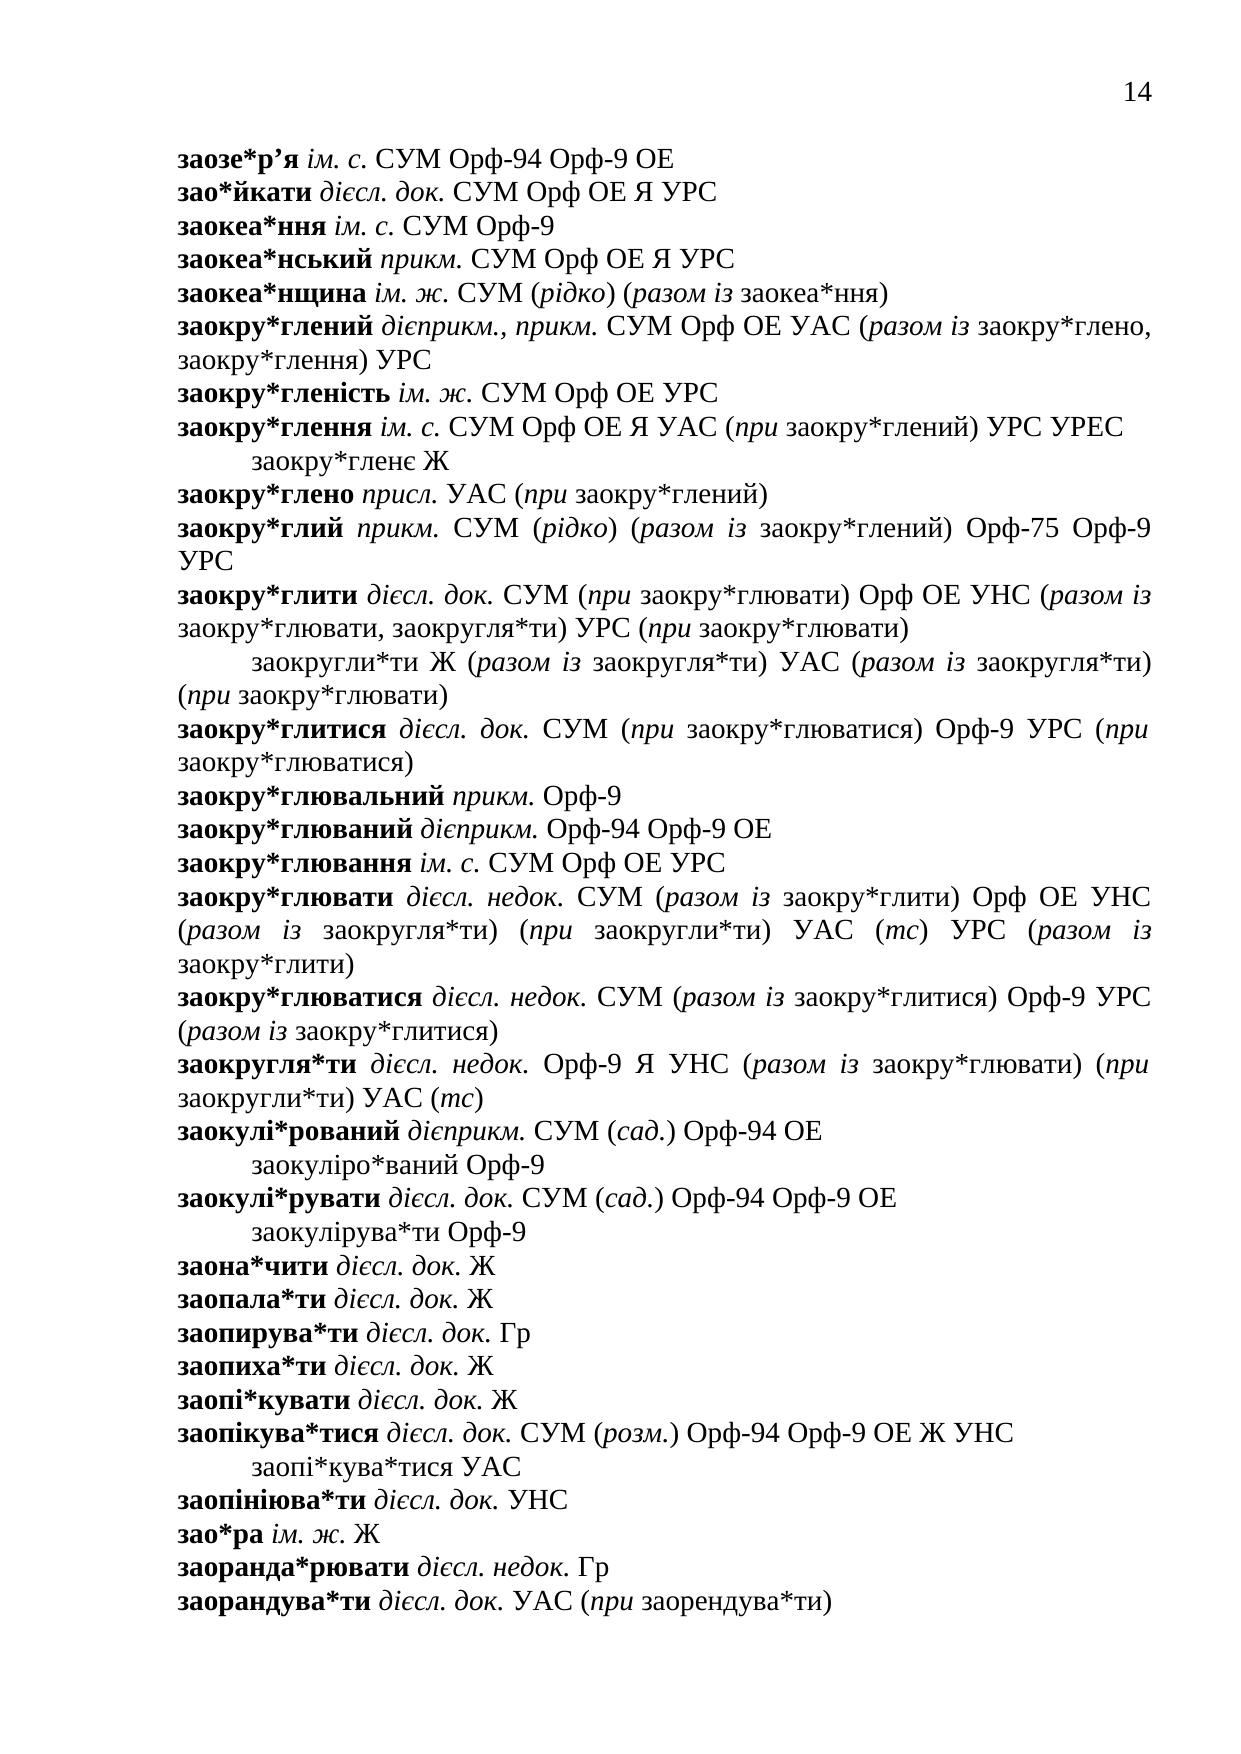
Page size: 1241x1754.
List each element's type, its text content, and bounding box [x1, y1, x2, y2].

text заокру*глюваний дієприкм. Орф-94 Орф-9 ОЕ [177, 812, 1152, 845]
text заозе*р’я ім. с. СУМ Орф-94 Орф-9 ОЕ [177, 141, 1152, 174]
text заокругля*ти дієсл. недок. Орф-9 Я УНС (разом із заокру*глювати) (при заокругли*ти) УАС (тс) [177, 1046, 1152, 1113]
text заокру*гленість ім. ж. СУМ Орф ОЕ УРС [177, 376, 1152, 409]
text зао*йкати дієсл. док. СУМ Орф ОЕ Я УРС [177, 174, 1152, 208]
text заокру*глювальний прикм. Орф-9 [177, 778, 1152, 812]
text зао*ра ім. ж. Ж [177, 1516, 1152, 1549]
text заокру*глювати дієсл. недок. СУМ (разом із заокру*глити) Орф ОЕ УНС (разом із заокругля*ти) (при заокругли*ти) УАС (тс) УРС (разом із заокру*глити) [177, 879, 1152, 979]
text заокеа*нщина ім. ж. СУМ (рідко) (разом із заокеа*ння) [177, 275, 1152, 308]
text заопирува*ти дієсл. док. Гр [177, 1315, 1152, 1348]
text заоранда*рювати дієсл. недок. Гр [177, 1549, 1152, 1583]
text заокеа*нський прикм. СУМ Орф ОЕ Я УРС [177, 241, 1152, 275]
text заокулі*рований дієприкм. СУМ (сад.) Орф-94 ОЕ [177, 1113, 1152, 1147]
text заокру*глюватися дієсл. недок. СУМ (разом із заокру*глитися) Орф-9 УРС (разом із заокру*глитися) [177, 979, 1152, 1046]
text заокругли*ти Ж (разом із заокругля*ти) УАС (разом із заокругля*ти) (при заокру*глювати) [177, 644, 1152, 711]
text заопікува*тися дієсл. док. СУМ (розм.) Орф-94 Орф-9 ОЕ Ж УНС [177, 1415, 1152, 1449]
text заорандува*ти дієсл. док. УАС (при заорендува*ти) [177, 1583, 1152, 1617]
text заона*чити дієсл. док. Ж [177, 1248, 1152, 1281]
text заокру*глити дієсл. док. СУМ (при заокру*глювати) Орф ОЕ УНС (разом із заокру*глювати, заокругля*ти) УРС (при заокру*глювати) [177, 577, 1152, 644]
text заокру*глитися дієсл. док. СУМ (при заокру*глюватися) Орф-9 УРС (при заокру*глюватися) [177, 711, 1152, 778]
text заопі*кувати дієсл. док. Ж [177, 1382, 1152, 1415]
text заокуліро*ваний Орф-9 [177, 1147, 1152, 1181]
text заокру*глено присл. УАС (при заокру*глений) [177, 476, 1152, 510]
text заопала*ти дієсл. док. Ж [177, 1281, 1152, 1315]
text заокру*глений дієприкм., прикм. СУМ Орф ОЕ УАС (разом із заокру*глено, заокру*глення) УРС [177, 308, 1152, 376]
text заопиха*ти дієсл. док. Ж [177, 1348, 1152, 1382]
text заокру*глення ім. с. СУМ Орф ОЕ Я УАС (при заокру*глений) УРС УРЕС [177, 409, 1152, 443]
text заокру*гленє Ж [177, 443, 1152, 476]
text заокеа*ння ім. с. СУМ Орф-9 [177, 208, 1152, 241]
text заокулі*рувати дієсл. док. СУМ (сад.) Орф-94 Орф-9 ОЕ [177, 1181, 1152, 1214]
text заопі*кува*тися УАС [177, 1449, 1152, 1482]
text заокру*глий прикм. СУМ (рідко) (разом із заокру*глений) Орф-75 Орф-9 УРС [177, 510, 1152, 577]
text заокру*глювання ім. с. СУМ Орф ОЕ УРС [177, 845, 1152, 879]
text заокулірува*ти Орф-9 [177, 1214, 1152, 1248]
text заопініюва*ти дієсл. док. УНС [177, 1482, 1152, 1516]
